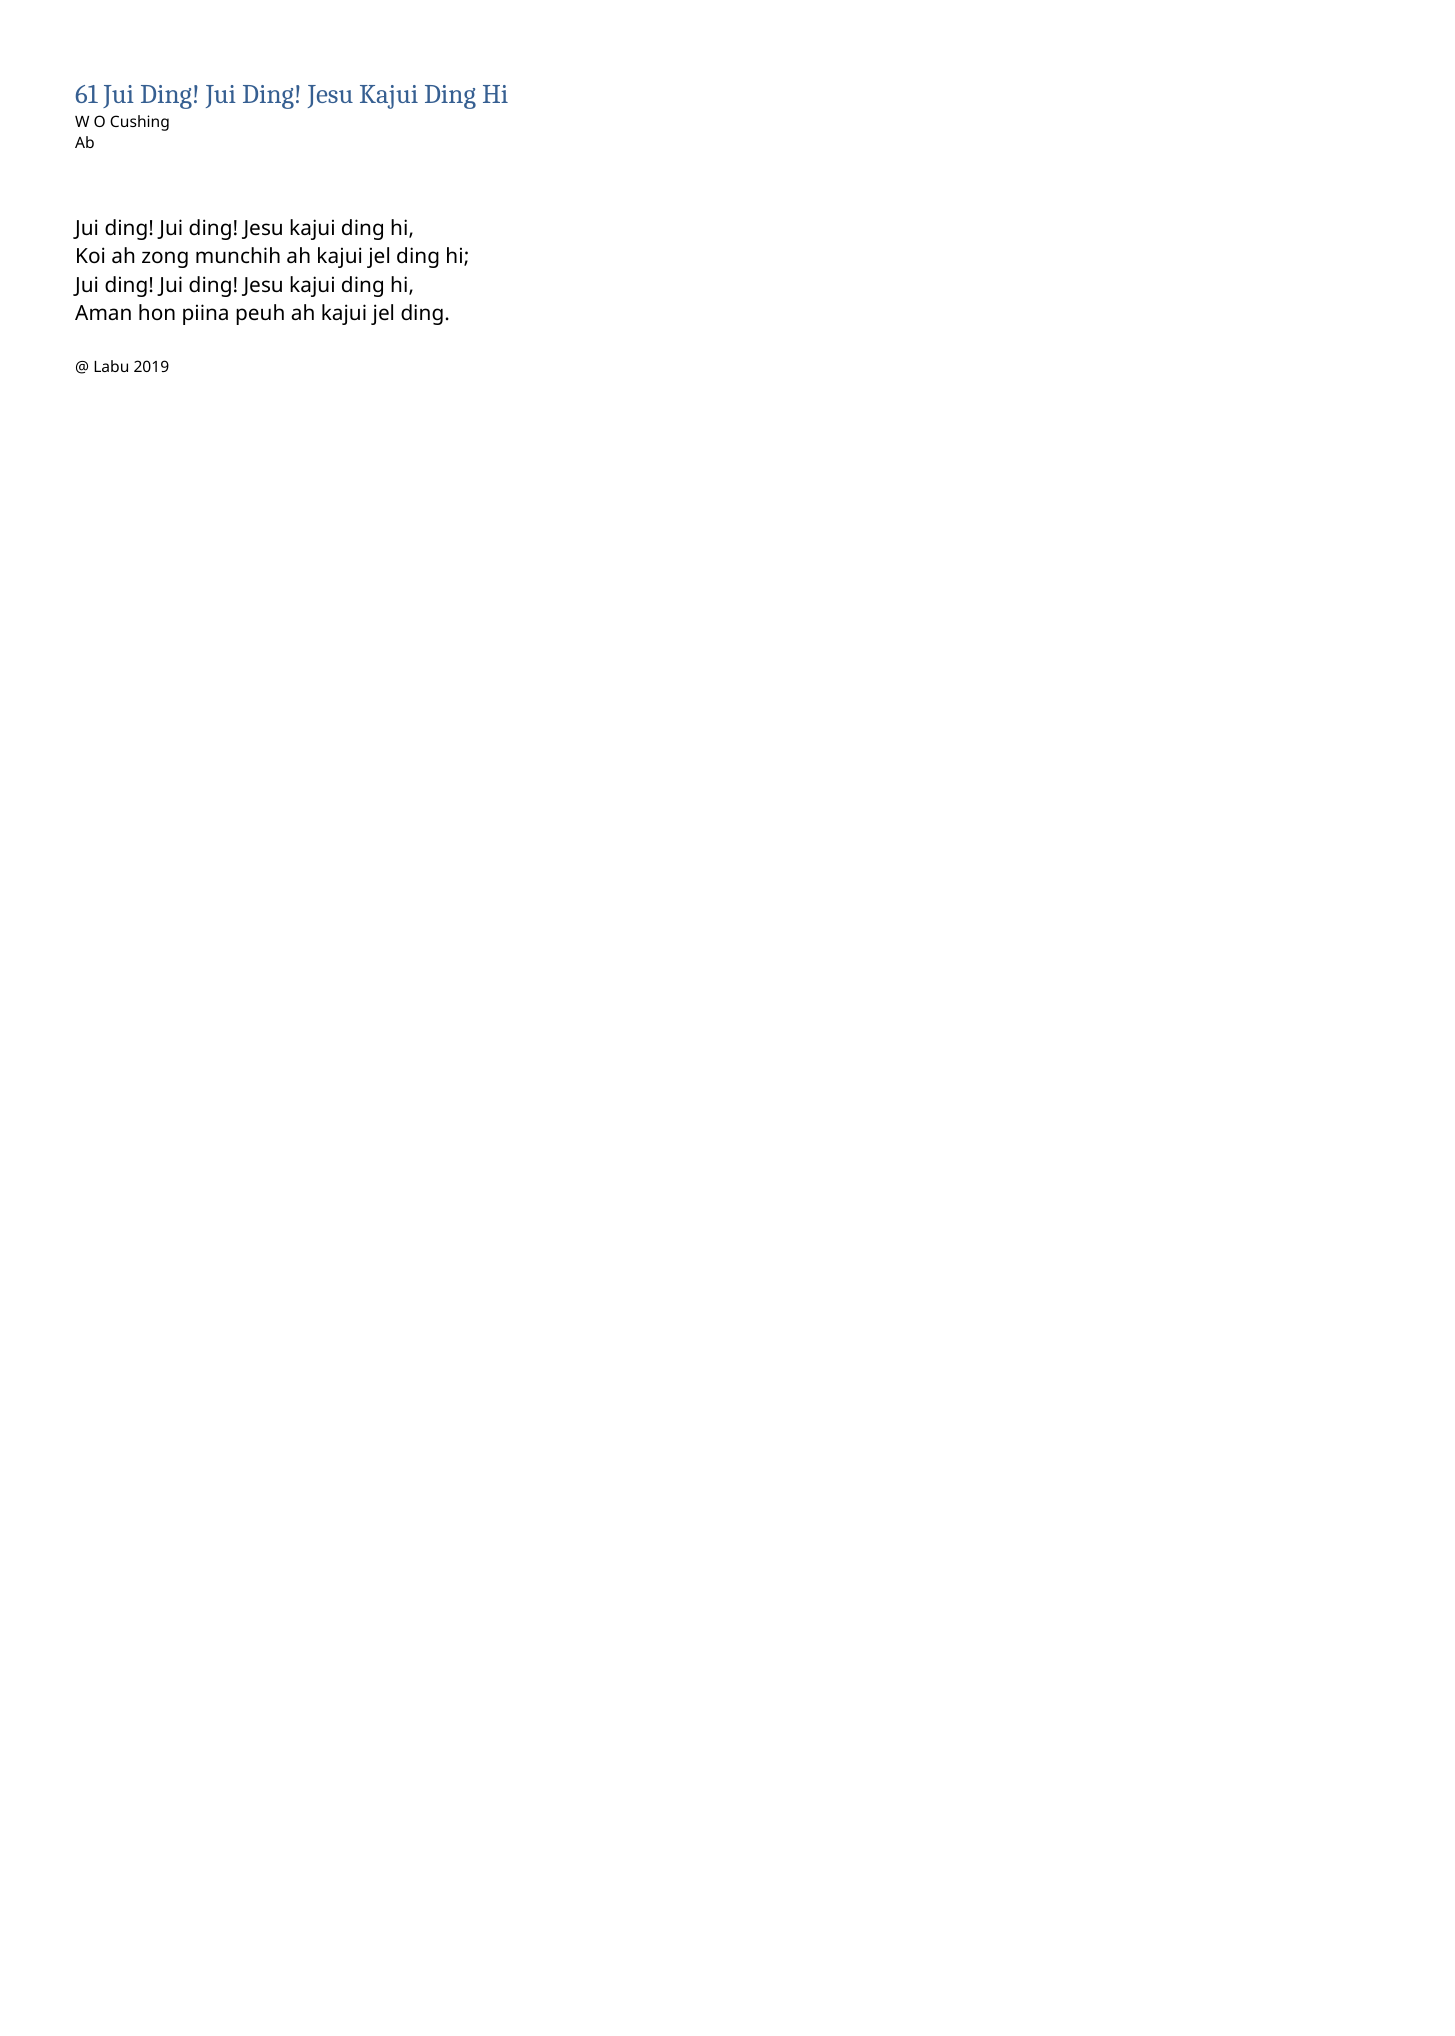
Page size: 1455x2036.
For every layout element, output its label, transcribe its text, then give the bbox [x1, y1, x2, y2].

text @ Labu 2019 [75, 356, 1379, 409]
text W O Cushing Ab [75, 110, 1379, 184]
subtitle 61 Jui Ding! Jui Ding! Jesu Kajui Ding Hi [75, 79, 1379, 110]
text Jui ding! Jui ding! Jesu kajui ding hi, Koi ah zong munchih ah kajui jel ding hi; Jui ding! Jui ding! Jesu kajui ding hi, Aman hon piina peuh ah kajui jel ding. [75, 213, 1379, 327]
